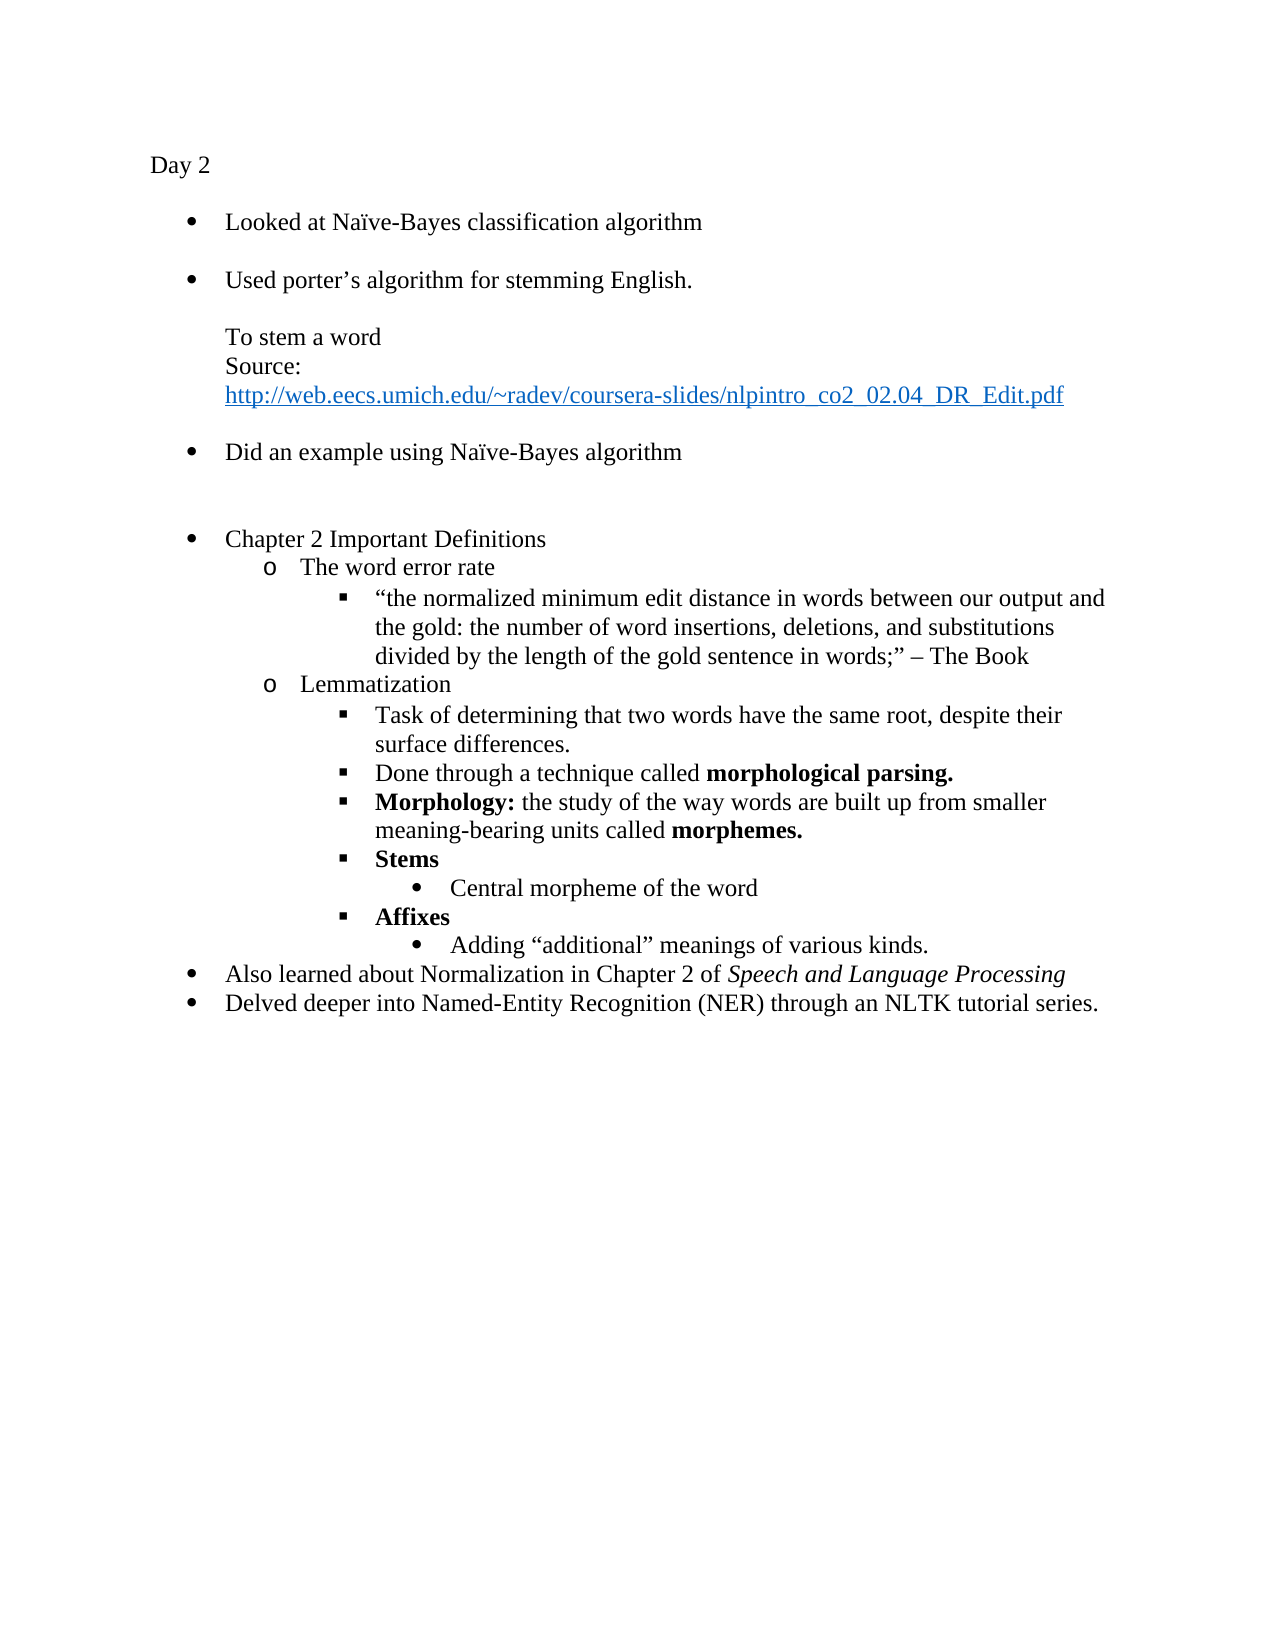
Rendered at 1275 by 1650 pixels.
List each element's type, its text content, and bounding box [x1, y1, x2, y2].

list Central morpheme of the word [412, 873, 1125, 902]
list Used porter’s algorithm for stemming English. [187, 265, 1125, 294]
list Also learned about Normalization in Chapter 2 of Speech and Language Processing [187, 959, 1125, 988]
list Adding “additional” meanings of various kinds. [412, 930, 1125, 959]
text Day 2 [150, 150, 1125, 179]
list Chapter 2 Important Definitions [187, 524, 1125, 552]
list “the normalized minimum edit distance in words between our output and the gold: the number of word insertions, deletions, and substitutions divided by the length of the gold sentence in words;” – The Book [337, 583, 1125, 669]
list Task of determining that two words have the same root, despite their surface differences. [337, 700, 1125, 758]
list Stems [337, 844, 1125, 873]
list Morphology: the study of the way words are built up from smaller meaning-bearing units called morphemes. [337, 787, 1125, 844]
list Did an example using Naïve-Bayes algorithm [187, 437, 1125, 466]
list Lemmatization [262, 669, 1125, 700]
list Looked at Naïve-Bayes classification algorithm [187, 207, 1125, 236]
list Delved deeper into Named-Entity Recognition (NER) through an NLTK tutorial series. [187, 988, 1125, 1017]
list Affixes [337, 902, 1125, 930]
list To stem a word [225, 322, 1125, 351]
list Source: http://web.eecs.umich.edu/~radev/coursera-slides/nlpintro_co2_02.04_DR_Edit.pdf [225, 351, 1125, 409]
list Done through a technique called morphological parsing. [337, 758, 1125, 787]
list The word error rate [262, 552, 1125, 583]
